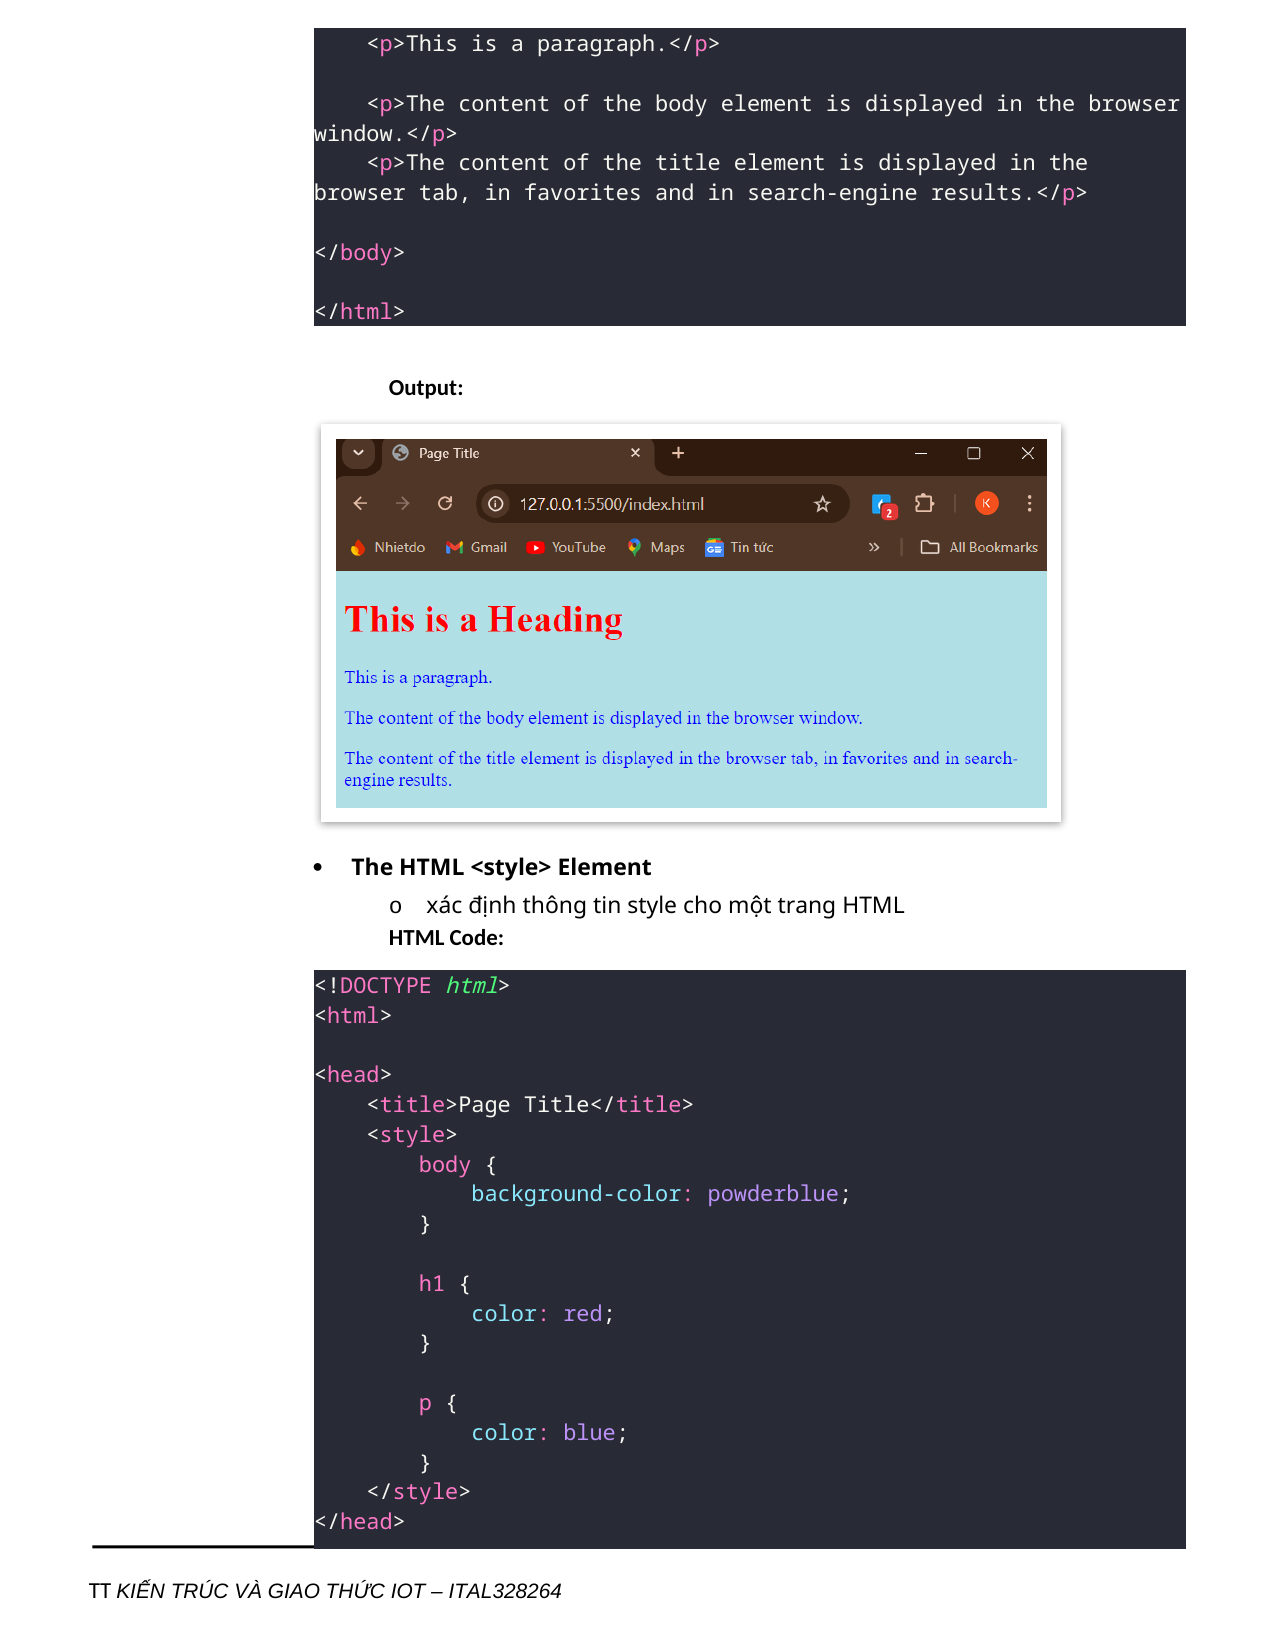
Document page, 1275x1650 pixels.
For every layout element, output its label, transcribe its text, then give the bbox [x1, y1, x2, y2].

text <title>Page Title</title> [314, 1089, 1186, 1119]
subtitle xác định thông tin style cho một trang HTML [389, 889, 1186, 921]
text body { [314, 1149, 1186, 1178]
text background-color: powderblue; [314, 1178, 1186, 1208]
text <p>This is a paragraph.</p> [314, 28, 1186, 58]
text <head> [314, 1059, 1186, 1089]
text </body> [314, 237, 1186, 266]
text <style> [314, 1119, 1186, 1149]
picture [336, 439, 1047, 808]
text <p>The content of the title element is displayed in the browser tab, in favorites and in search-engine results.</p> [314, 147, 1186, 207]
text Output: [389, 373, 1186, 401]
text </head> [314, 1506, 1186, 1536]
text </html> [314, 296, 1186, 326]
text <html> [314, 1000, 1186, 1029]
text h1 { [314, 1268, 1186, 1298]
text <p>The content of the body element is displayed in the browser window.</p> [314, 88, 1186, 147]
text HTML Code: [389, 923, 1186, 951]
text } [314, 1208, 1186, 1238]
text <!DOCTYPE html> [314, 970, 1186, 1000]
subtitle The HTML <style> Element [314, 851, 1186, 882]
text } [314, 1447, 1186, 1476]
text color: blue; [314, 1417, 1186, 1447]
text </style> [314, 1476, 1186, 1506]
text } [314, 1327, 1186, 1357]
text color: red; [314, 1298, 1186, 1327]
text p { [314, 1387, 1186, 1417]
